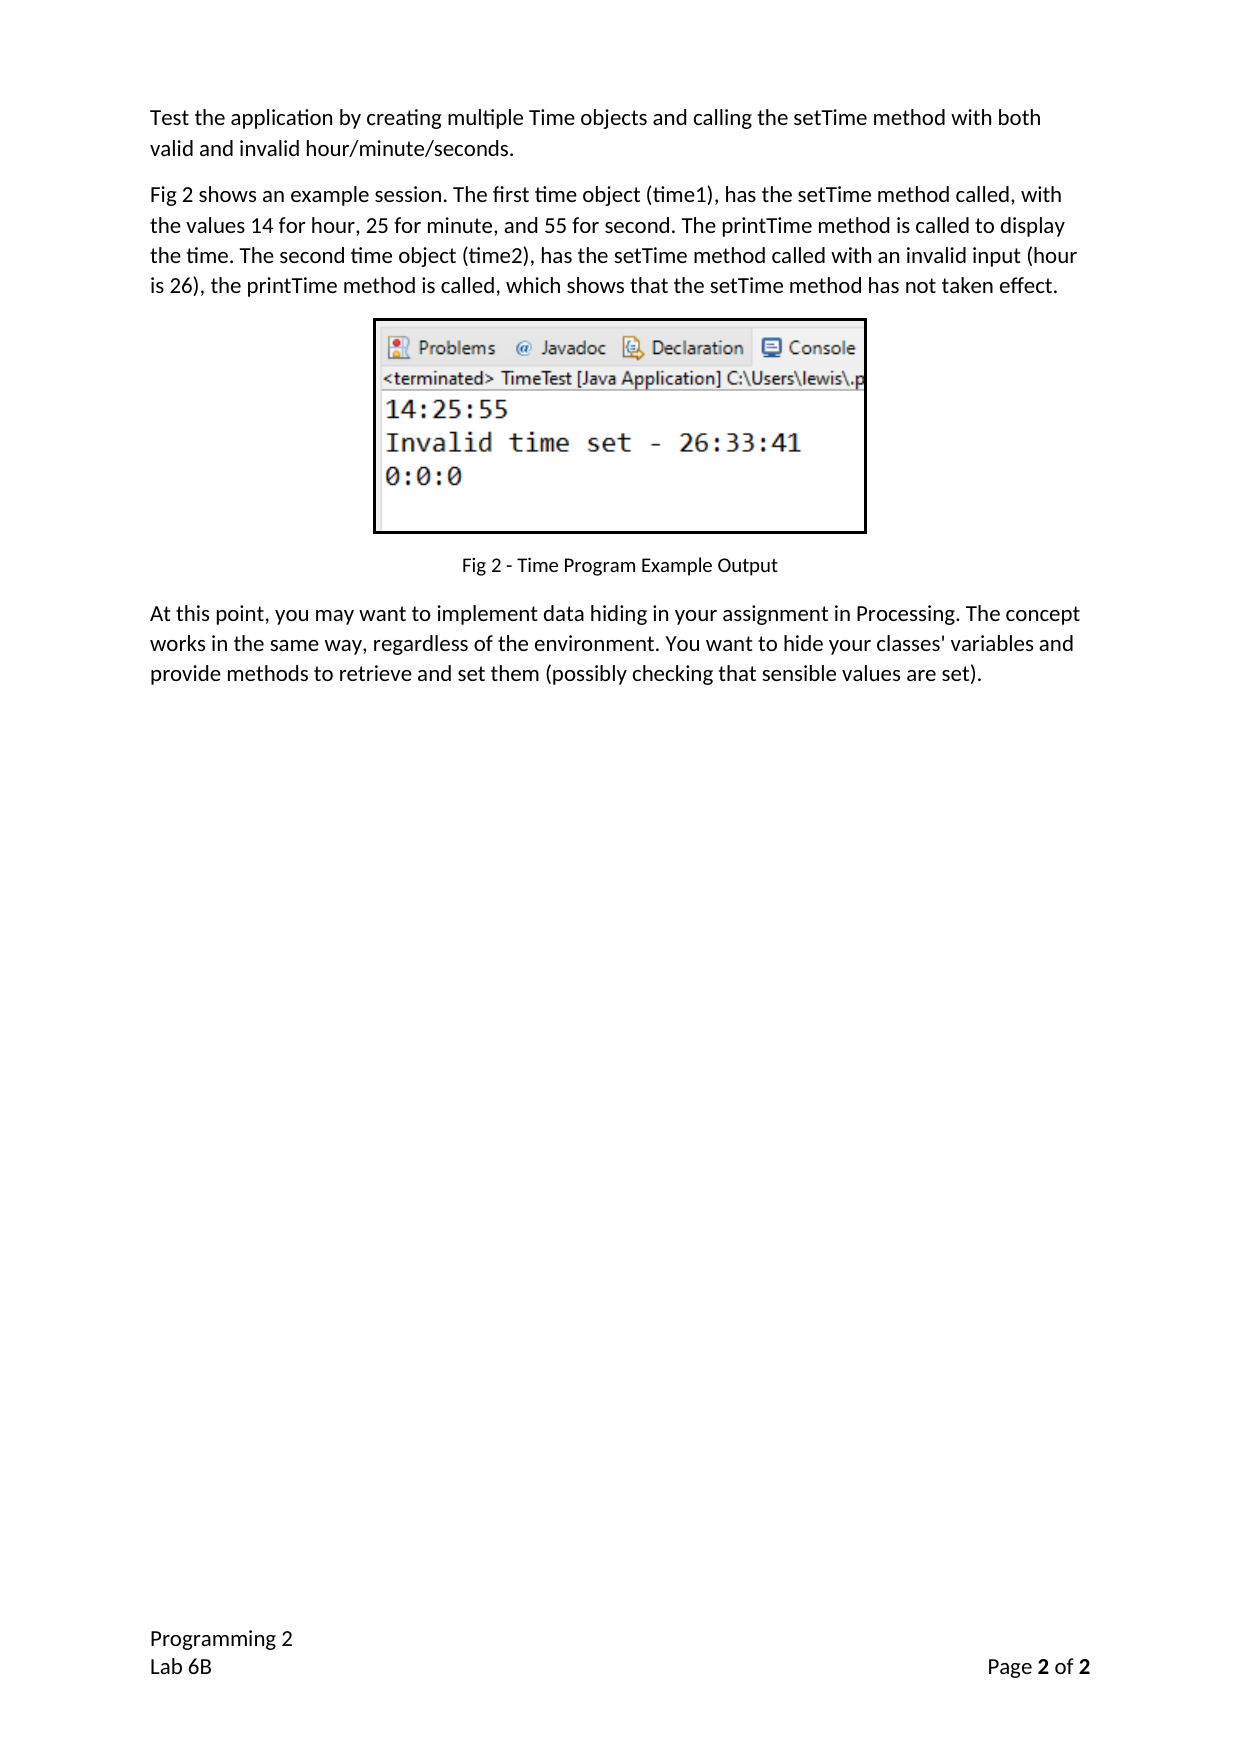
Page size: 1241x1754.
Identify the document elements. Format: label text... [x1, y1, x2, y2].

picture [376, 321, 864, 531]
text Fig 2 - Time Program Example Output [150, 552, 1090, 578]
text At this point, you may want to implement data hiding in your assignment in Processing. The concept works in the same way, regardless of the environment. You want to hide your classes' variables and provide methods to retrieve and set them (possibly checking that sensible values are set). [150, 599, 1090, 687]
text Test the application by creating multiple Time objects and calling the setTime method with both valid and invalid hour/minute/seconds. [150, 103, 1090, 162]
text Fig 2 shows an example session. The first time object (time1), has the setTime method called, with the values 14 for hour, 25 for minute, and 55 for second. The printTime method is called to display the time. The second time object (time2), has the setTime method called with an invalid input (hour is 26), the printTime method is called, which shows that the setTime method has not taken effect. [150, 181, 1090, 299]
